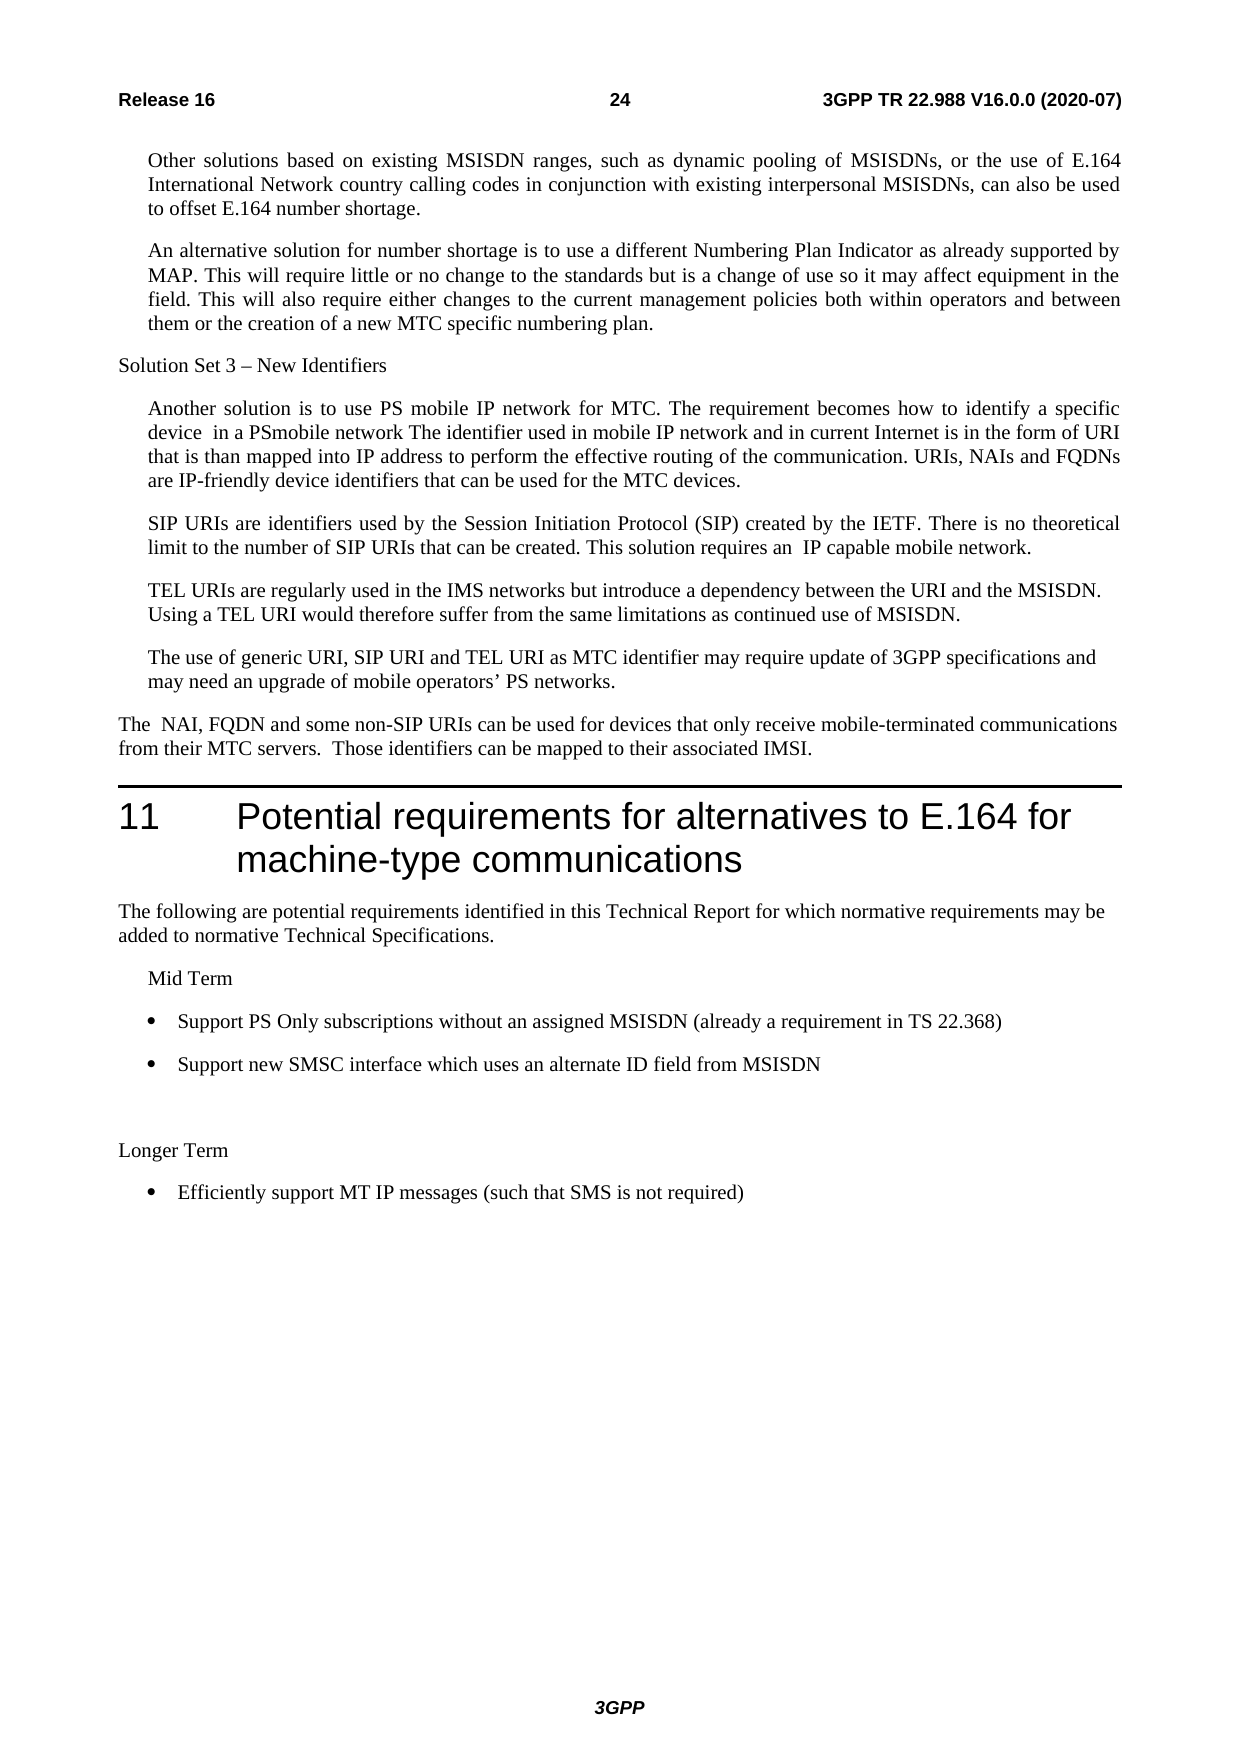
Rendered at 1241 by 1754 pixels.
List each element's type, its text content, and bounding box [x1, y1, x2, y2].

text Solution Set 3 – New Identifiers [118, 353, 1122, 377]
list Mid Term [148, 966, 1122, 990]
text The NAI, FQDN and some non-SIP URIs can be used for devices that only receive mobile-terminated communications from their MTC servers. Those identifiers can be mapped to their associated IMSI. [118, 712, 1122, 760]
list Support PS Only subscriptions without an assigned MSISDN (already a requirement in TS 22.368) [148, 1009, 1122, 1033]
subtitle 11 Potential requirements for alternatives to E.164 for machine-type communications [118, 788, 1122, 881]
text SIP URIs are identifiers used by the Session Initiation Protocol (SIP) created by the IETF. There is no theoretical limit to the number of SIP URIs that can be created. This solution requires an IP capable mobile network. [148, 511, 1122, 559]
list Efficiently support MT IP messages (such that SMS is not required) [148, 1180, 1122, 1204]
text An alternative solution for number shortage is to use a different Numbering Plan Indicator as already supported by MAP. This will require little or no change to the standards but is a change of use so it may affect equipment in the field. This will also require either changes to the current management policies both within operators and between them or the creation of a new MTC specific numbering plan. [148, 238, 1122, 335]
text The following are potential requirements identified in this Technical Report for which normative requirements may be added to normative Technical Specifications. [118, 899, 1122, 947]
text The use of generic URI, SIP URI and TEL URI as MTC identifier may require update of 3GPP specifications and may need an upgrade of mobile operators’ PS networks. [148, 645, 1122, 693]
list Support new SMSC interface which uses an alternate ID field from MSISDN [148, 1052, 1122, 1076]
text Other solutions based on existing MSISDN ranges, such as dynamic pooling of MSISDNs, or the use of E.164 International Network country calling codes in conjunction with existing interpersonal MSISDNs, can also be used to offset E.164 number shortage. [148, 147, 1122, 220]
text Another solution is to use PS mobile IP network for MTC. The requirement becomes how to identify a specific device in a PSmobile network The identifier used in mobile IP network and in current Internet is in the form of URI that is than mapped into IP address to perform the effective routing of the communication. URIs, NAIs and FQDNs are IP-friendly device identifiers that can be used for the MTC devices. [148, 396, 1122, 492]
list Longer Term [118, 1137, 1122, 1162]
text TEL URIs are regularly used in the IMS networks but introduce a dependency between the URI and the MSISDN. Using a TEL URI would therefore suffer from the same limitations as continued use of MSISDN. [148, 578, 1122, 626]
